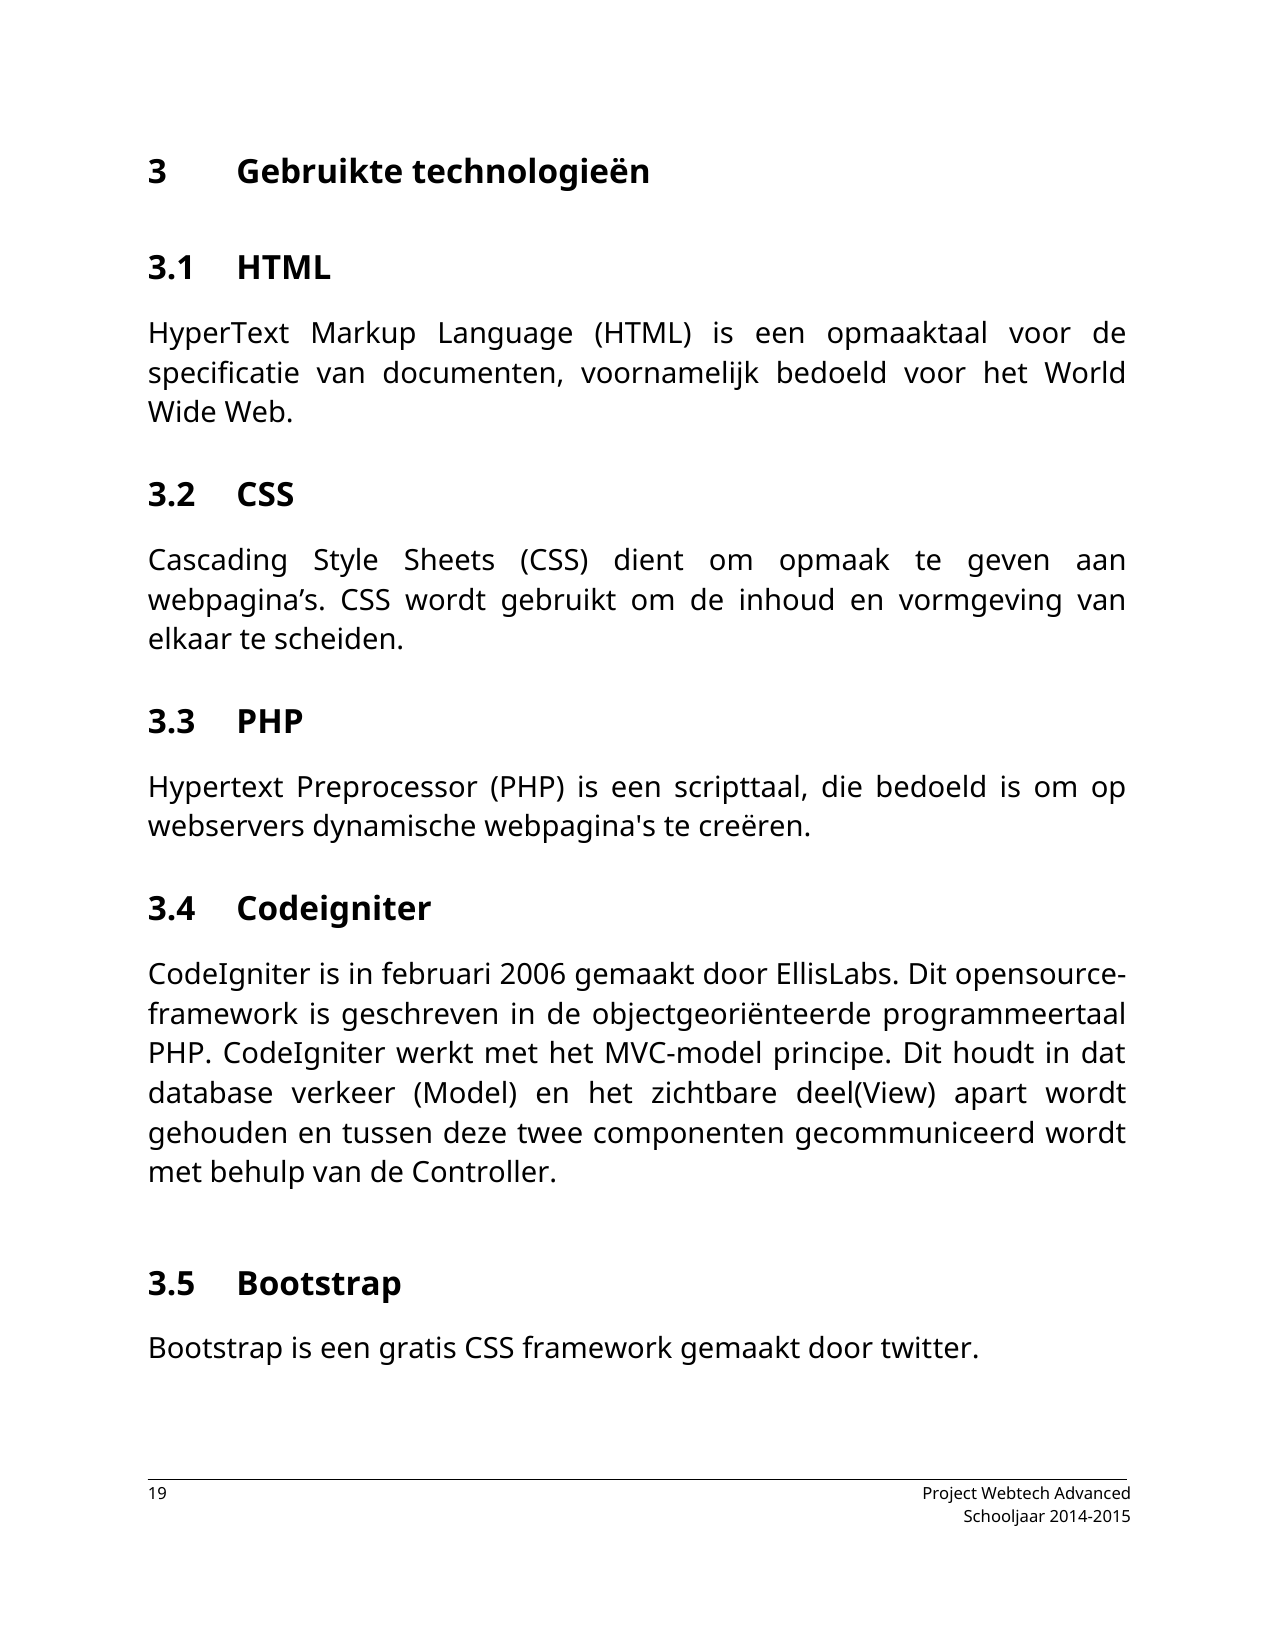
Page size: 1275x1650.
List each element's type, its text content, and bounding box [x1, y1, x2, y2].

text Gebruikte technologieën [148, 148, 1127, 193]
text PHP [148, 698, 1127, 743]
text CodeIgniter is in februari 2006 gemaakt door EllisLabs. Dit opensource-framework is geschreven in de objectgeoriënteerde programmeertaal PHP. CodeIgniter werkt met het MVC-model principe. Dit houdt in dat database verkeer (Model) en het zichtbare deel(View) apart wordt gehouden en tussen deze twee componenten gecommuniceerd wordt met behulp van de Controller. [148, 953, 1127, 1191]
text CSS [148, 471, 1127, 516]
text Bootstrap [148, 1259, 1127, 1305]
text HyperText Markup Language (HTML) is een opmaaktaal voor de specificatie van documenten, voornamelijk bedoeld voor het World Wide Web. [148, 312, 1127, 431]
text HTML [148, 244, 1127, 289]
text Cascading Style Sheets (CSS) dient om opmaak te geven aan webpagina’s. CSS wordt gebruikt om de inhoud en vormgeving van elkaar te scheiden. [148, 539, 1127, 658]
text Hypertext Preprocessor (PHP) is een scripttaal, die bedoeld is om op webservers dynamische webpagina's te creëren. [148, 766, 1127, 845]
text Codeigniter [148, 885, 1127, 931]
text Bootstrap is een gratis CSS framework gemaakt door twitter. [148, 1328, 1127, 1367]
